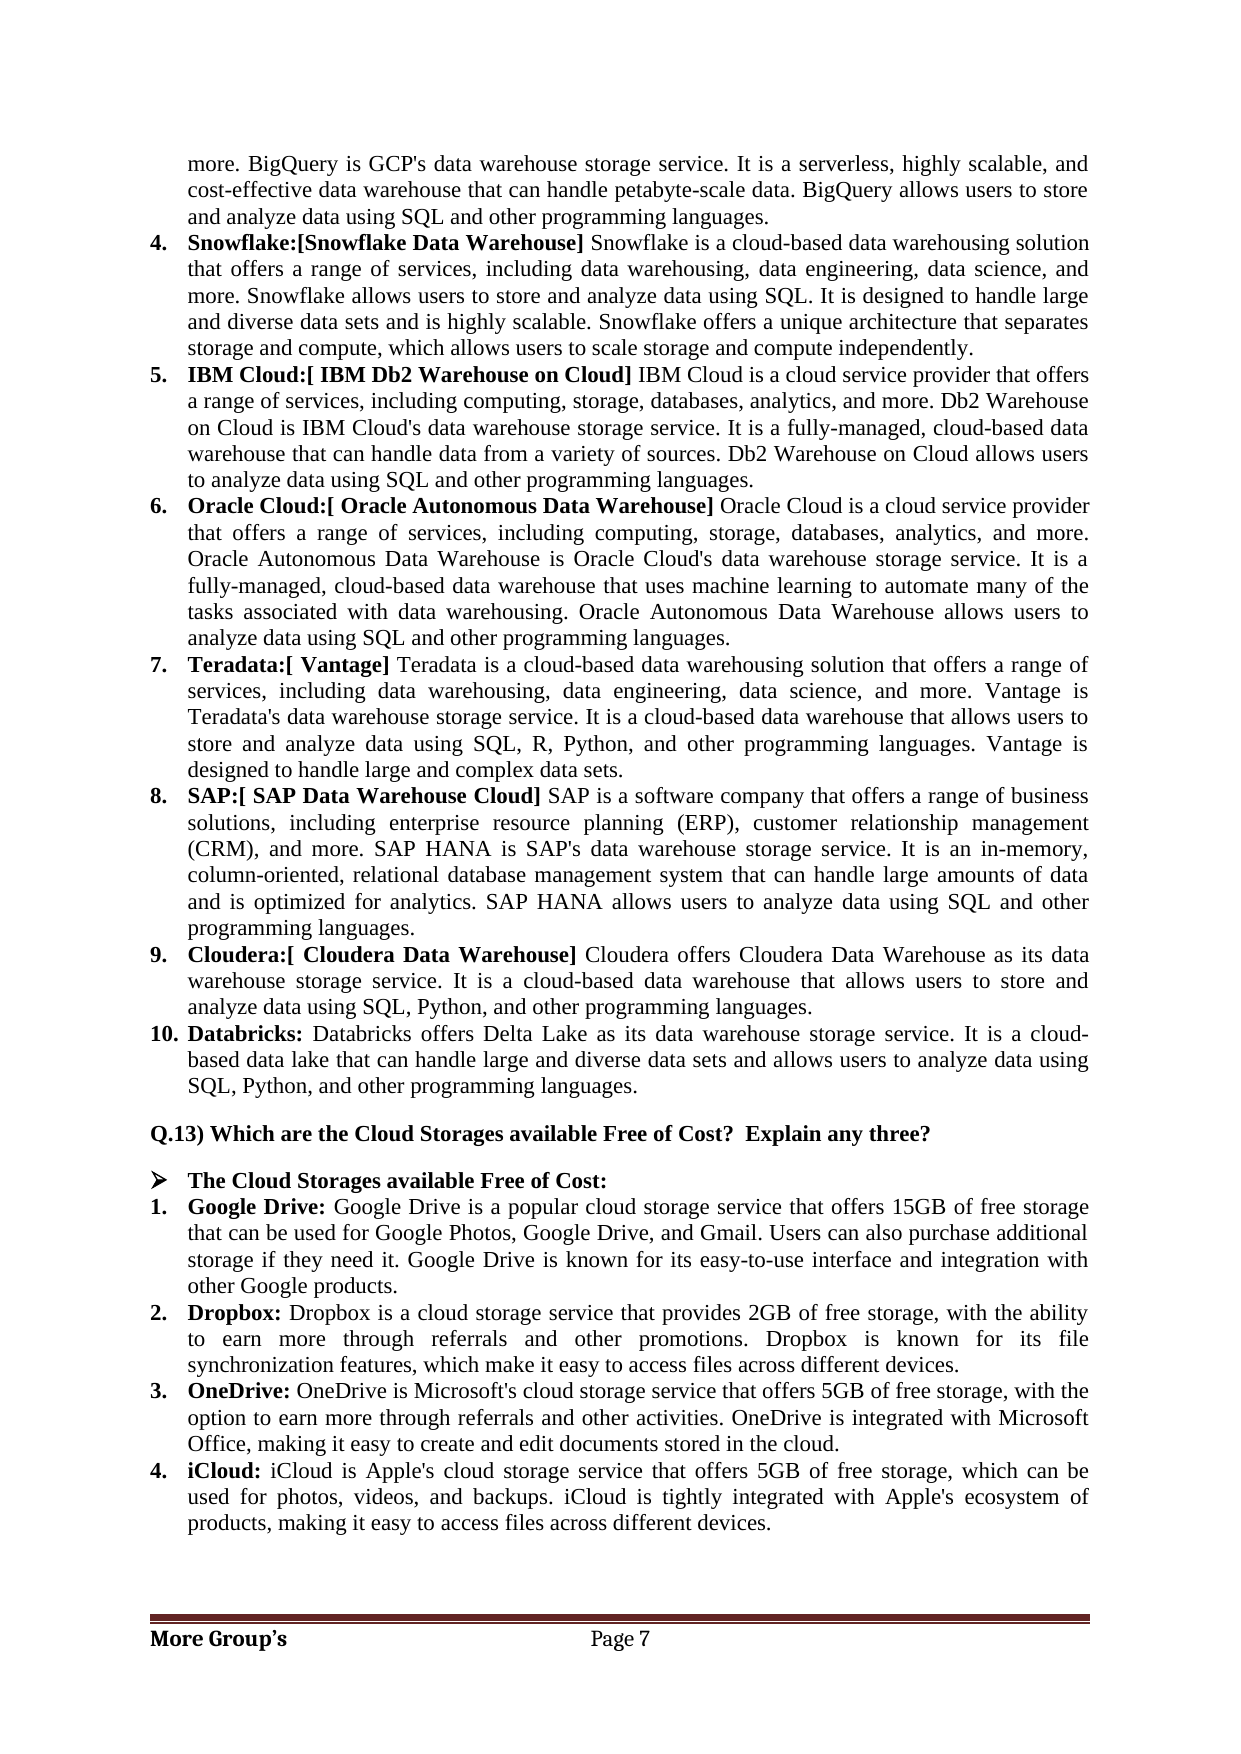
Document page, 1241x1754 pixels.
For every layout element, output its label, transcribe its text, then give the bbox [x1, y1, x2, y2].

list Cloudera:[ Cloudera Data Warehouse] Cloudera offers Cloudera Data Warehouse as its data warehouse storage service. It is a cloud-based data warehouse that allows users to store and analyze data using SQL, Python, and other programming languages. [150, 941, 1090, 1020]
list The Cloud Storages available Free of Cost: [150, 1167, 1090, 1193]
list OneDrive: OneDrive is Microsoft's cloud storage service that offers 5GB of free storage, with the option to earn more through referrals and other activities. OneDrive is integrated with Microsoft Office, making it easy to create and edit documents stored in the cloud. [150, 1378, 1090, 1457]
list Databricks: Databricks offers Delta Lake as its data warehouse storage service. It is a cloud-based data lake that can handle large and diverse data sets and allows users to analyze data using SQL, Python, and other programming languages. [150, 1020, 1090, 1099]
list Snowflake:[Snowflake Data Warehouse] Snowflake is a cloud-based data warehousing solution that offers a range of services, including data warehousing, data engineering, data science, and more. Snowflake allows users to store and analyze data using SQL. It is designed to handle large and diverse data sets and is highly scalable. Snowflake offers a unique architecture that separates storage and compute, which allows users to scale storage and compute independently. [150, 229, 1090, 361]
list Dropbox: Dropbox is a cloud storage service that provides 2GB of free storage, with the ability to earn more through referrals and other promotions. Dropbox is known for its file synchronization features, which make it easy to access files across different devices. [150, 1298, 1090, 1378]
list Teradata:[ Vantage] Teradata is a cloud-based data warehousing solution that offers a range of services, including data warehousing, data engineering, data science, and more. Vantage is Teradata's data warehouse storage service. It is a cloud-based data warehouse that allows users to store and analyze data using SQL, R, Python, and other programming languages. Vantage is designed to handle large and complex data sets. [150, 651, 1090, 782]
list IBM Cloud:[ IBM Db2 Warehouse on Cloud] IBM Cloud is a cloud service provider that offers a range of services, including computing, storage, databases, analytics, and more. Db2 Warehouse on Cloud is IBM Cloud's data warehouse storage service. It is a fully-managed, cloud-based data warehouse that can handle data from a variety of sources. Db2 Warehouse on Cloud allows users to analyze data using SQL and other programming languages. [150, 361, 1090, 493]
list Google Drive: Google Drive is a popular cloud storage service that offers 15GB of free storage that can be used for Google Photos, Google Drive, and Gmail. Users can also purchase additional storage if they need it. Google Drive is known for its easy-to-use interface and integration with other Google products. [150, 1193, 1090, 1298]
list iCloud: iCloud is Apple's cloud storage service that offers 5GB of free storage, which can be used for photos, videos, and backups. iCloud is tightly integrated with Apple's ecosystem of products, making it easy to access files across different devices. [150, 1457, 1090, 1536]
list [150, 150, 1090, 229]
text Q.13) Which are the Cloud Storages available Free of Cost? Explain any three? [150, 1119, 1090, 1146]
list Oracle Cloud:[ Oracle Autonomous Data Warehouse] Oracle Cloud is a cloud service provider that offers a range of services, including computing, storage, databases, analytics, and more. Oracle Autonomous Data Warehouse is Oracle Cloud's data warehouse storage service. It is a fully-managed, cloud-based data warehouse that uses machine learning to automate many of the tasks associated with data warehousing. Oracle Autonomous Data Warehouse allows users to analyze data using SQL and other programming languages. [150, 493, 1090, 651]
list SAP:[ SAP Data Warehouse Cloud] SAP is a software company that offers a range of business solutions, including enterprise resource planning (ERP), customer relationship management (CRM), and more. SAP HANA is SAP's data warehouse storage service. It is an in-memory, column-oriented, relational database management system that can handle large amounts of data and is optimized for analytics. SAP HANA allows users to analyze data using SQL and other programming languages. [150, 782, 1090, 941]
